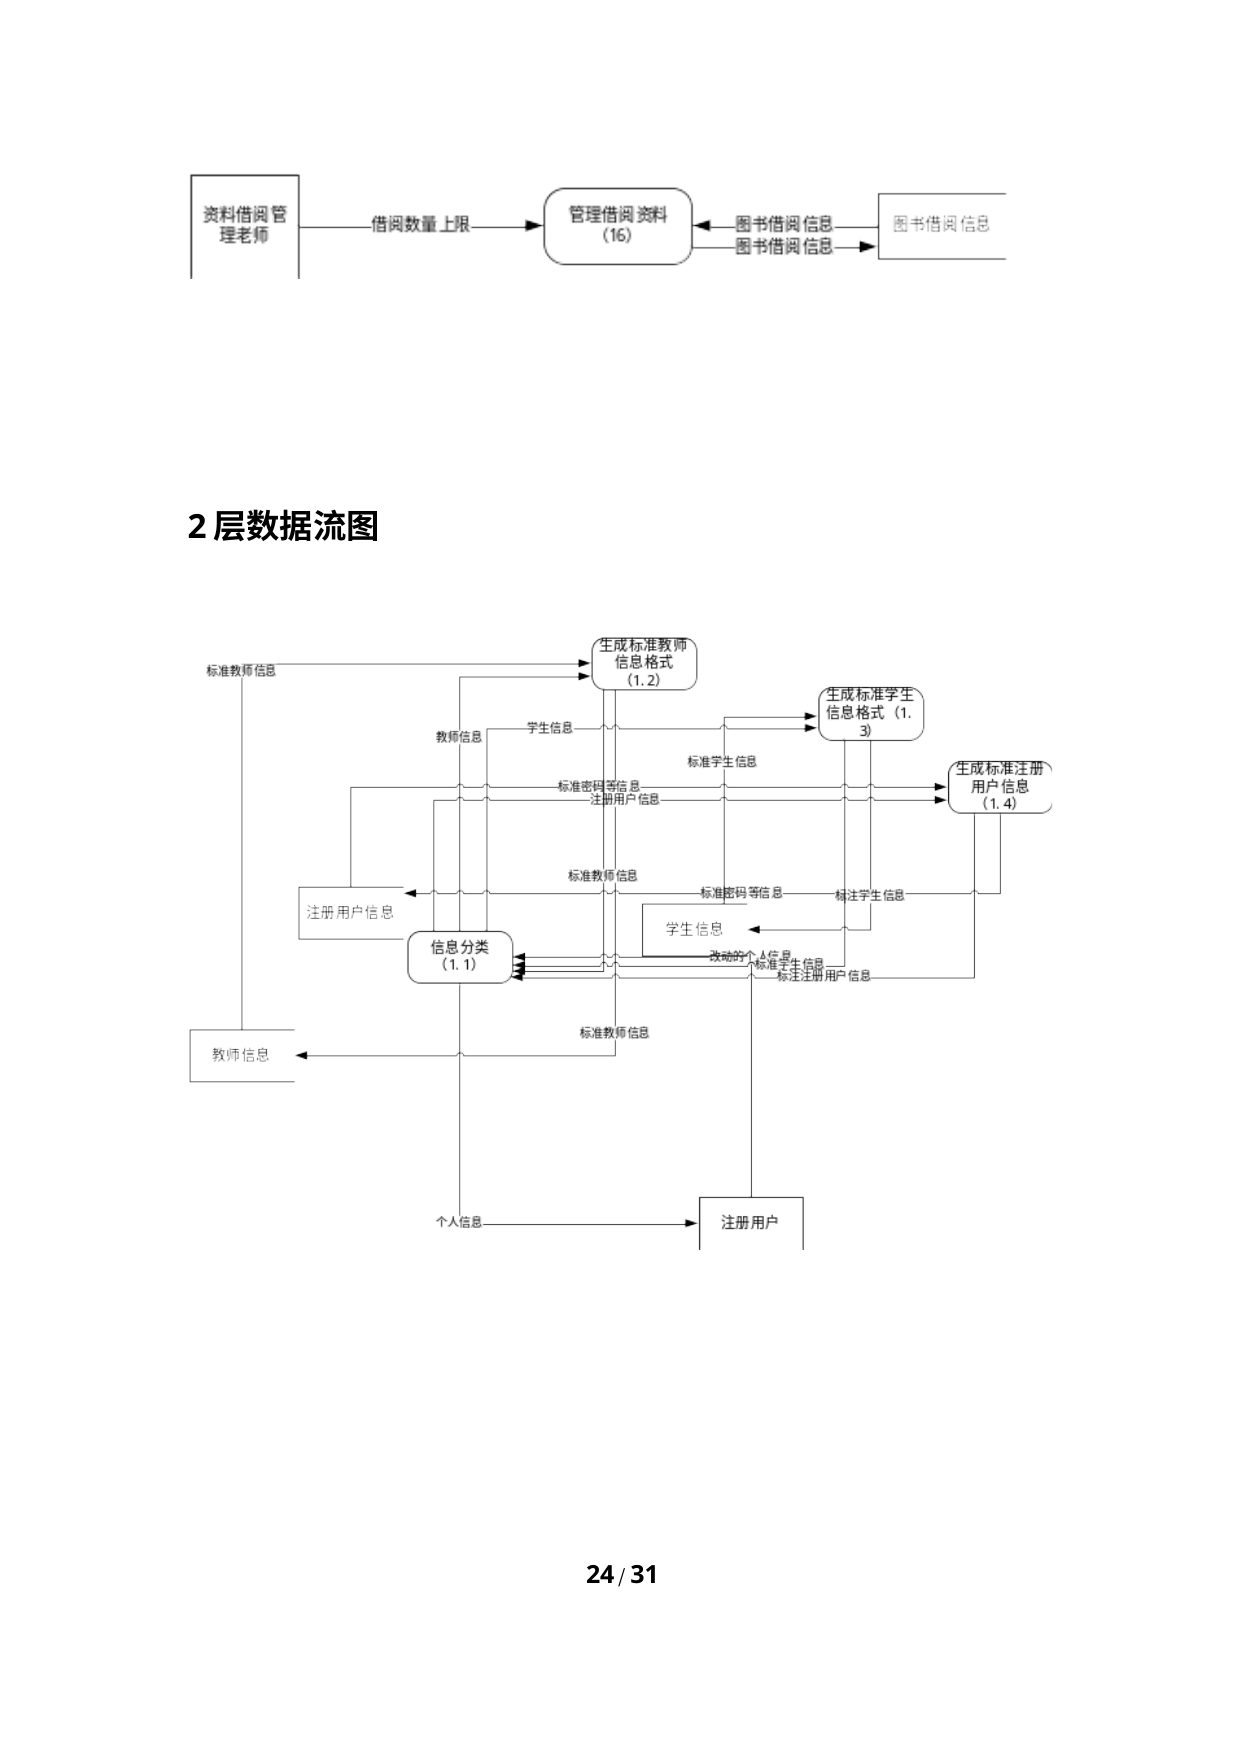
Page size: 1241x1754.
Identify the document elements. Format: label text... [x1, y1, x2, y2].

subtitle 2层数据流图 [187, 490, 1053, 558]
